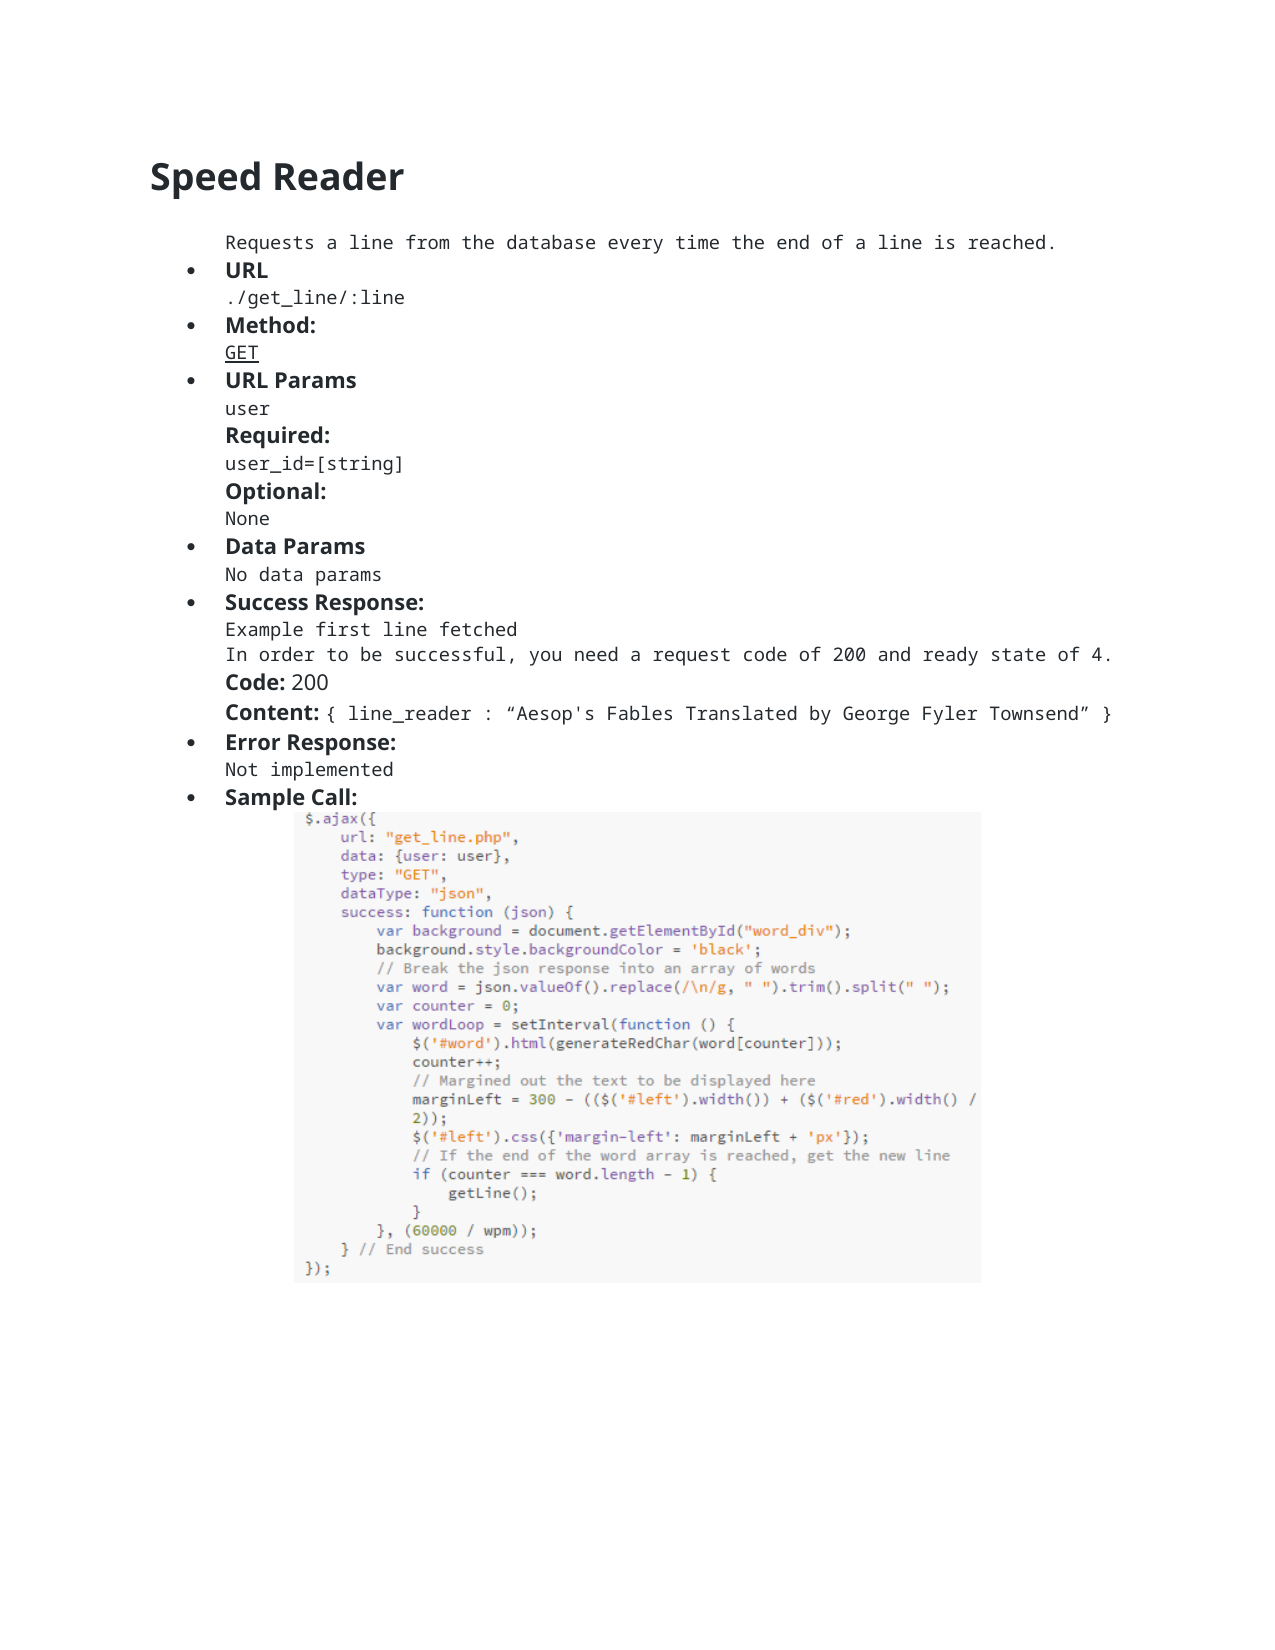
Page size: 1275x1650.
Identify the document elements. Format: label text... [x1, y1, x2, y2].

list Error Response: [187, 727, 1125, 757]
list Requests a line from the database every time the end of a line is reached. [225, 229, 1125, 254]
list Success Response: [187, 586, 1125, 616]
text user [150, 395, 1125, 421]
text Optional: [225, 476, 1125, 506]
text user_id=[string] [225, 450, 1125, 476]
text ./get_line/:line [150, 284, 1125, 310]
text In order to be successful, you need a request code of 200 and ready state of 4. Code: 200 Content: { line_reader : “Aesop's Fables Translated by George Fyler Townsend” } [225, 642, 1125, 727]
list URL Params [187, 365, 1125, 395]
list URL [187, 254, 1125, 284]
text None [225, 506, 1125, 531]
text No data params [150, 561, 1125, 586]
list Sample Call: [187, 782, 1125, 812]
text Required: [225, 421, 1125, 450]
text GET [225, 340, 1125, 365]
picture [293, 812, 982, 1283]
text Not implemented [150, 757, 1125, 782]
text Example first line fetched [225, 616, 1125, 642]
text Speed Reader [150, 150, 1125, 229]
list Method: [187, 310, 1125, 340]
list Data Params [187, 531, 1125, 561]
